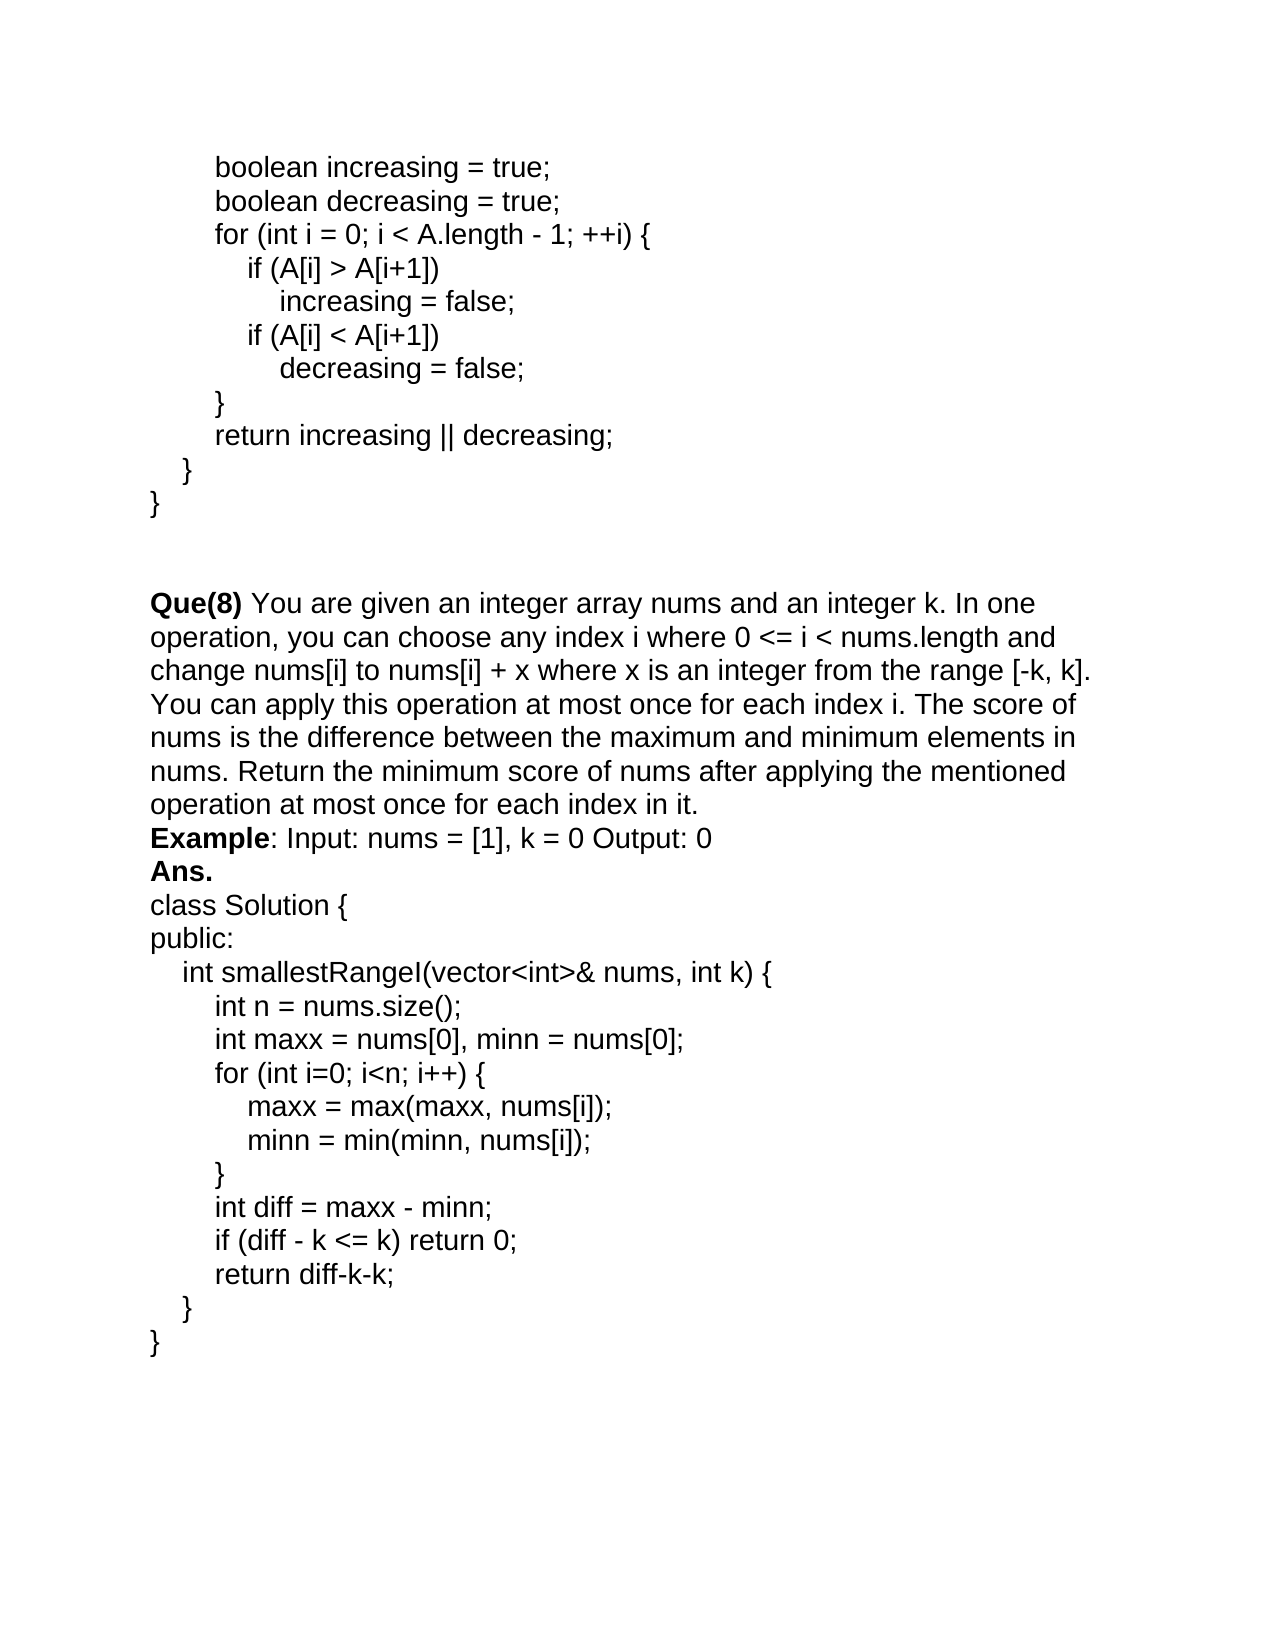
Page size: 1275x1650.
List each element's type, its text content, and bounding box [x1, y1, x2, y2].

text for (int i=0; i<n; i++) { [150, 1056, 1125, 1089]
text if (A[i] > A[i+1]) [150, 251, 1125, 284]
text int n = nums.size(); [150, 988, 1125, 1022]
text decreasing = false; [150, 351, 1125, 385]
text return increasing || decreasing; [150, 418, 1125, 452]
text boolean increasing = true; [150, 150, 1125, 183]
text maxx = max(maxx, nums[i]); [150, 1089, 1125, 1123]
text increasing = false; [150, 284, 1125, 318]
text } [150, 485, 1125, 519]
text boolean decreasing = true; [150, 183, 1125, 217]
text public: [150, 921, 1125, 955]
text } [150, 1156, 1125, 1190]
text int smallestRangeI(vector<int>& nums, int k) { [150, 955, 1125, 988]
text for (int i = 0; i < A.length - 1; ++i) { [150, 217, 1125, 251]
text Example: Input: nums = [1], k = 0 Output: 0 [150, 821, 1125, 854]
text minn = min(minn, nums[i]); [150, 1123, 1125, 1156]
text Ans. [150, 854, 1125, 888]
text } [150, 1290, 1125, 1324]
text int maxx = nums[0], minn = nums[0]; [150, 1022, 1125, 1056]
text if (A[i] < A[i+1]) [150, 318, 1125, 351]
text } [150, 452, 1125, 485]
text } [150, 1324, 1125, 1357]
text class Solution { [150, 888, 1125, 921]
text } [150, 385, 1125, 418]
text if (diff - k <= k) return 0; [150, 1223, 1125, 1257]
text Que(8) You are given an integer array nums and an integer k. In one operation, you can choose any index i where 0 <= i < nums.length and change nums[i] to nums[i] + x where x is an integer from the range [-k, k]. You can apply this operation at most once for each index i. The score of nums is the difference between the maximum and minimum elements in nums. Return the minimum score of nums after applying the mentioned operation at most once for each index in it. [150, 586, 1125, 821]
text int diff = maxx - minn; [150, 1190, 1125, 1223]
text return diff-k-k; [150, 1257, 1125, 1290]
